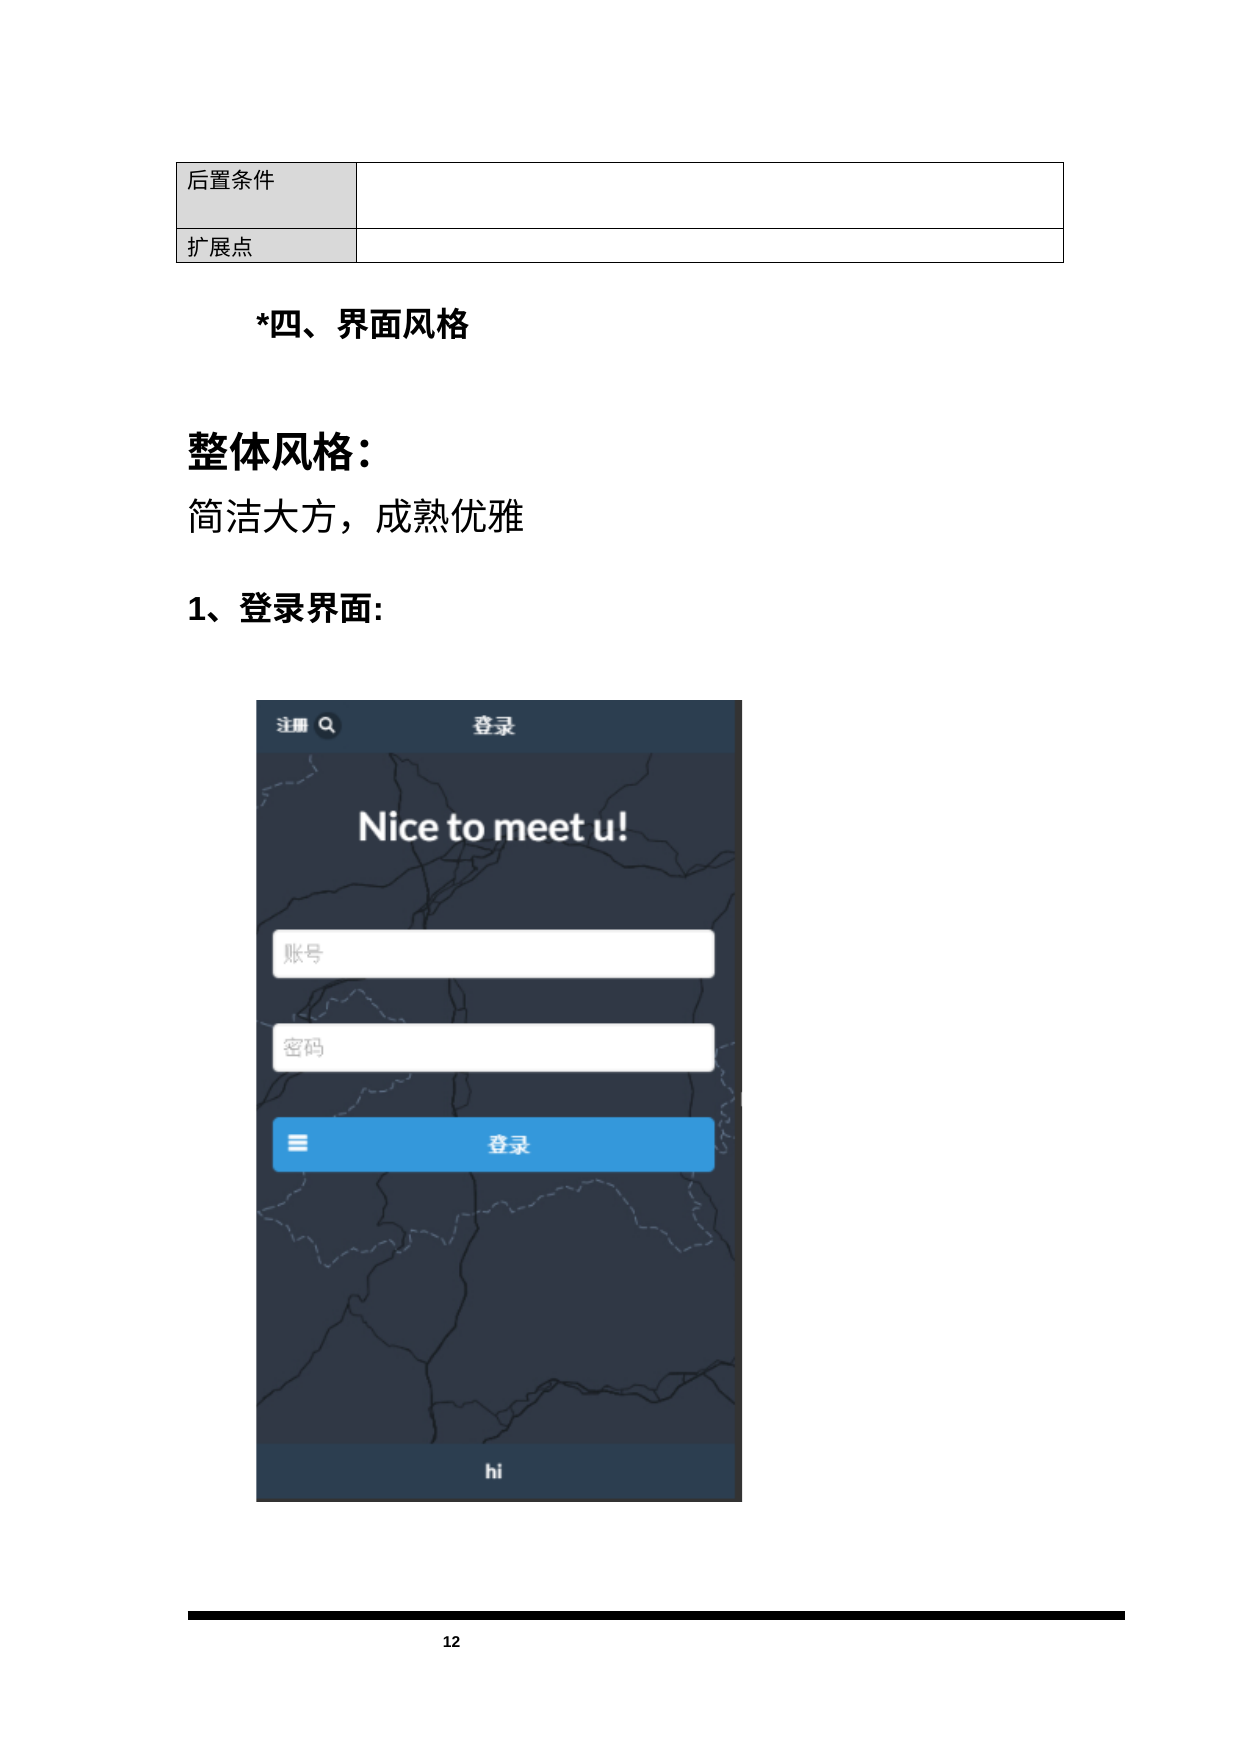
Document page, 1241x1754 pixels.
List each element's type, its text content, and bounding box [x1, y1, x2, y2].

text 简洁大方，成熟优雅 [187, 481, 1125, 546]
table_cell 后置条件 [177, 163, 356, 228]
subtitle 1、登录界面: [187, 573, 1125, 638]
text 整体风格： [187, 416, 1125, 481]
table_cell 扩展点 [177, 229, 356, 262]
picture [256, 700, 743, 1502]
table_cell [357, 229, 1063, 262]
table_cell [357, 163, 1063, 228]
subtitle *四、界面风格 [256, 290, 1125, 355]
